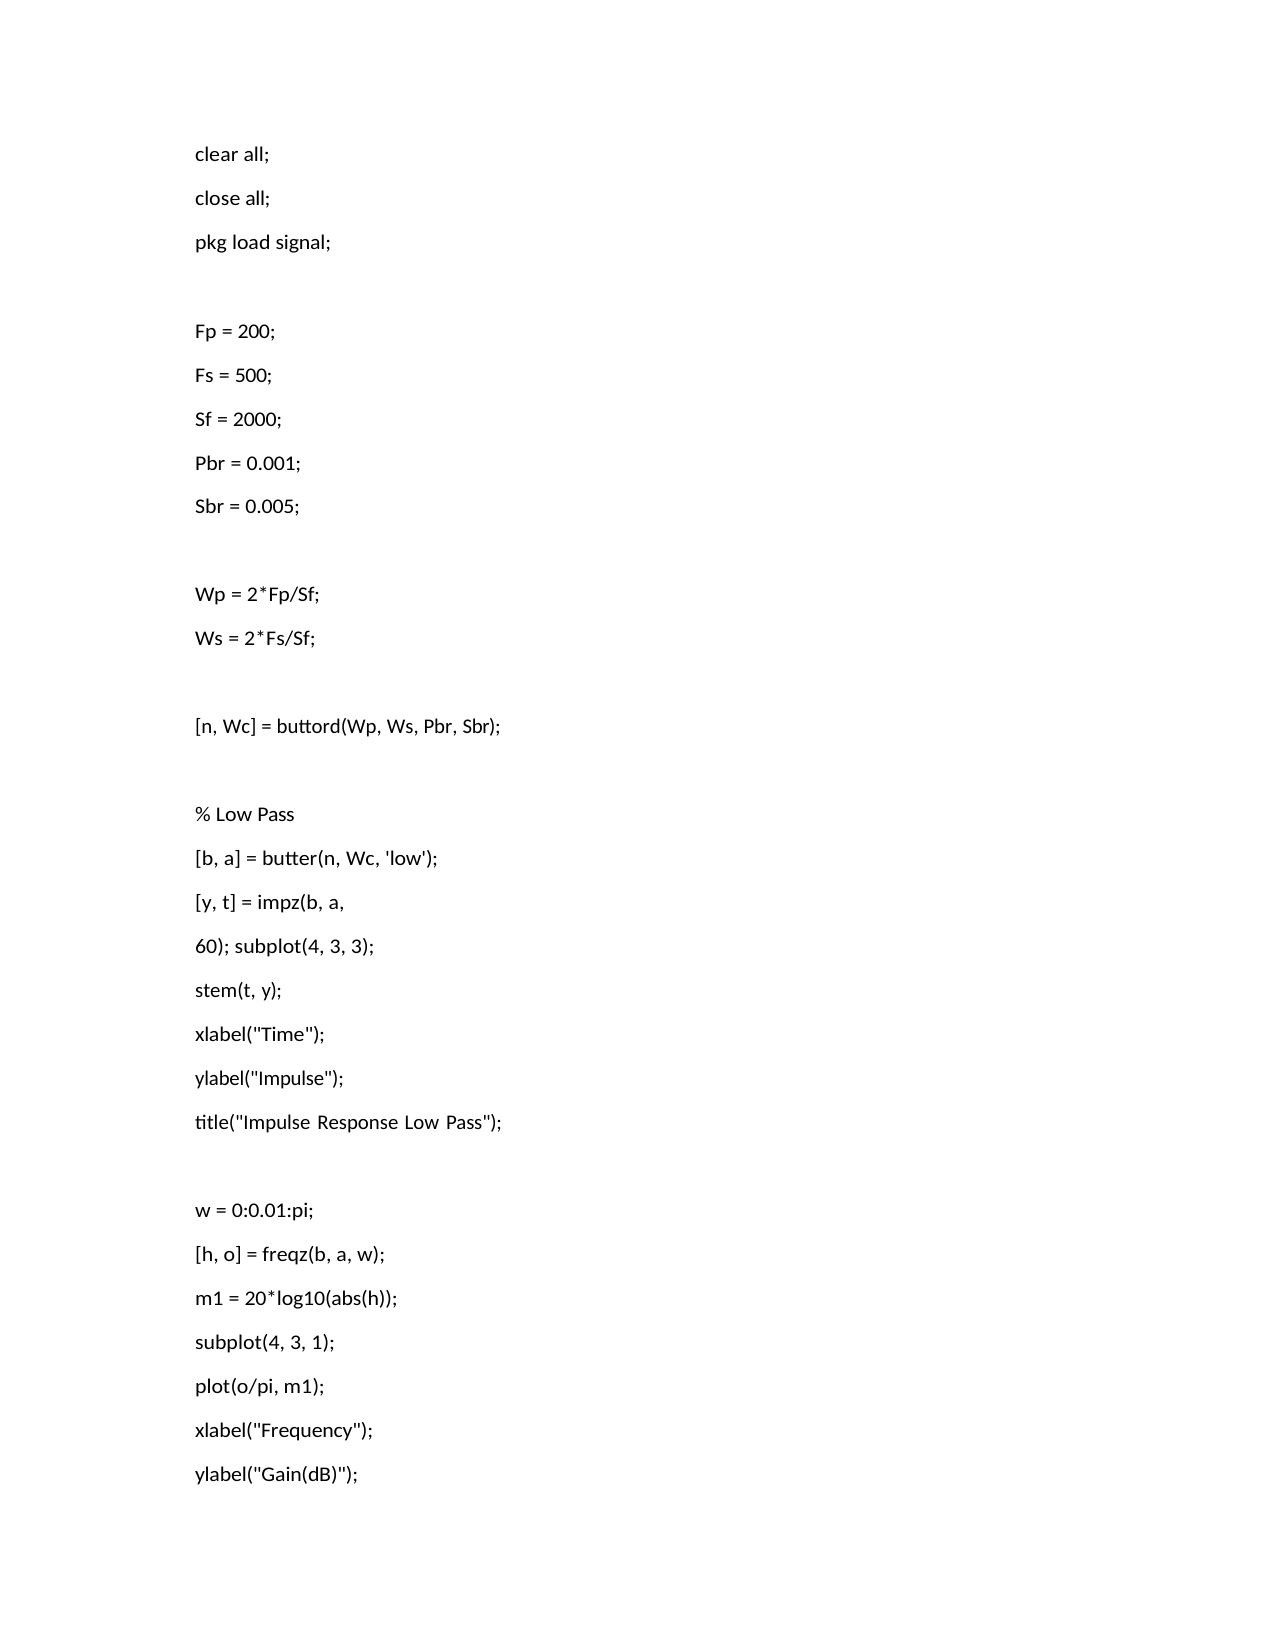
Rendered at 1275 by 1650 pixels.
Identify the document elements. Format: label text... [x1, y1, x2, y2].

text Pbr = 0.001; [195, 450, 1096, 475]
text Sf = 2000; [195, 406, 1096, 431]
text clear all; close all; [195, 142, 271, 211]
text % Low Pass [195, 801, 1096, 827]
text Fs = 500; [195, 362, 1096, 387]
text pkg load signal; [195, 229, 1096, 255]
text [y, t] = impz(b, a, 60); subplot(4, 3, 3); [195, 889, 379, 959]
text [n, Wc] = buttord(Wp, Ws, Pbr, Sbr); [195, 713, 1096, 739]
text xlabel("Time"); ylabel("Impulse"); [195, 1021, 393, 1091]
text stem(t, y); [195, 977, 1096, 1003]
text title("Impulse Response Low Pass"); [195, 1109, 1096, 1134]
text w = 0:0.01:pi; [195, 1197, 1096, 1222]
text Wp = 2*Fp/Sf; Ws = 2*Fs/Sf; [195, 582, 332, 651]
text Sbr = 0.005; [195, 494, 1096, 519]
text Fp = 200; [195, 318, 1096, 343]
text [h, o] = freqz(b, a, w); m1 = 20*log10(abs(h)); subplot(4, 3, 1); plot(o/pi, m1); xlabel("Frequency"); ylabel("Gain(dB)"); [195, 1241, 412, 1486]
text [b, a] = butter(n, Wc, 'low'); [195, 846, 1096, 871]
